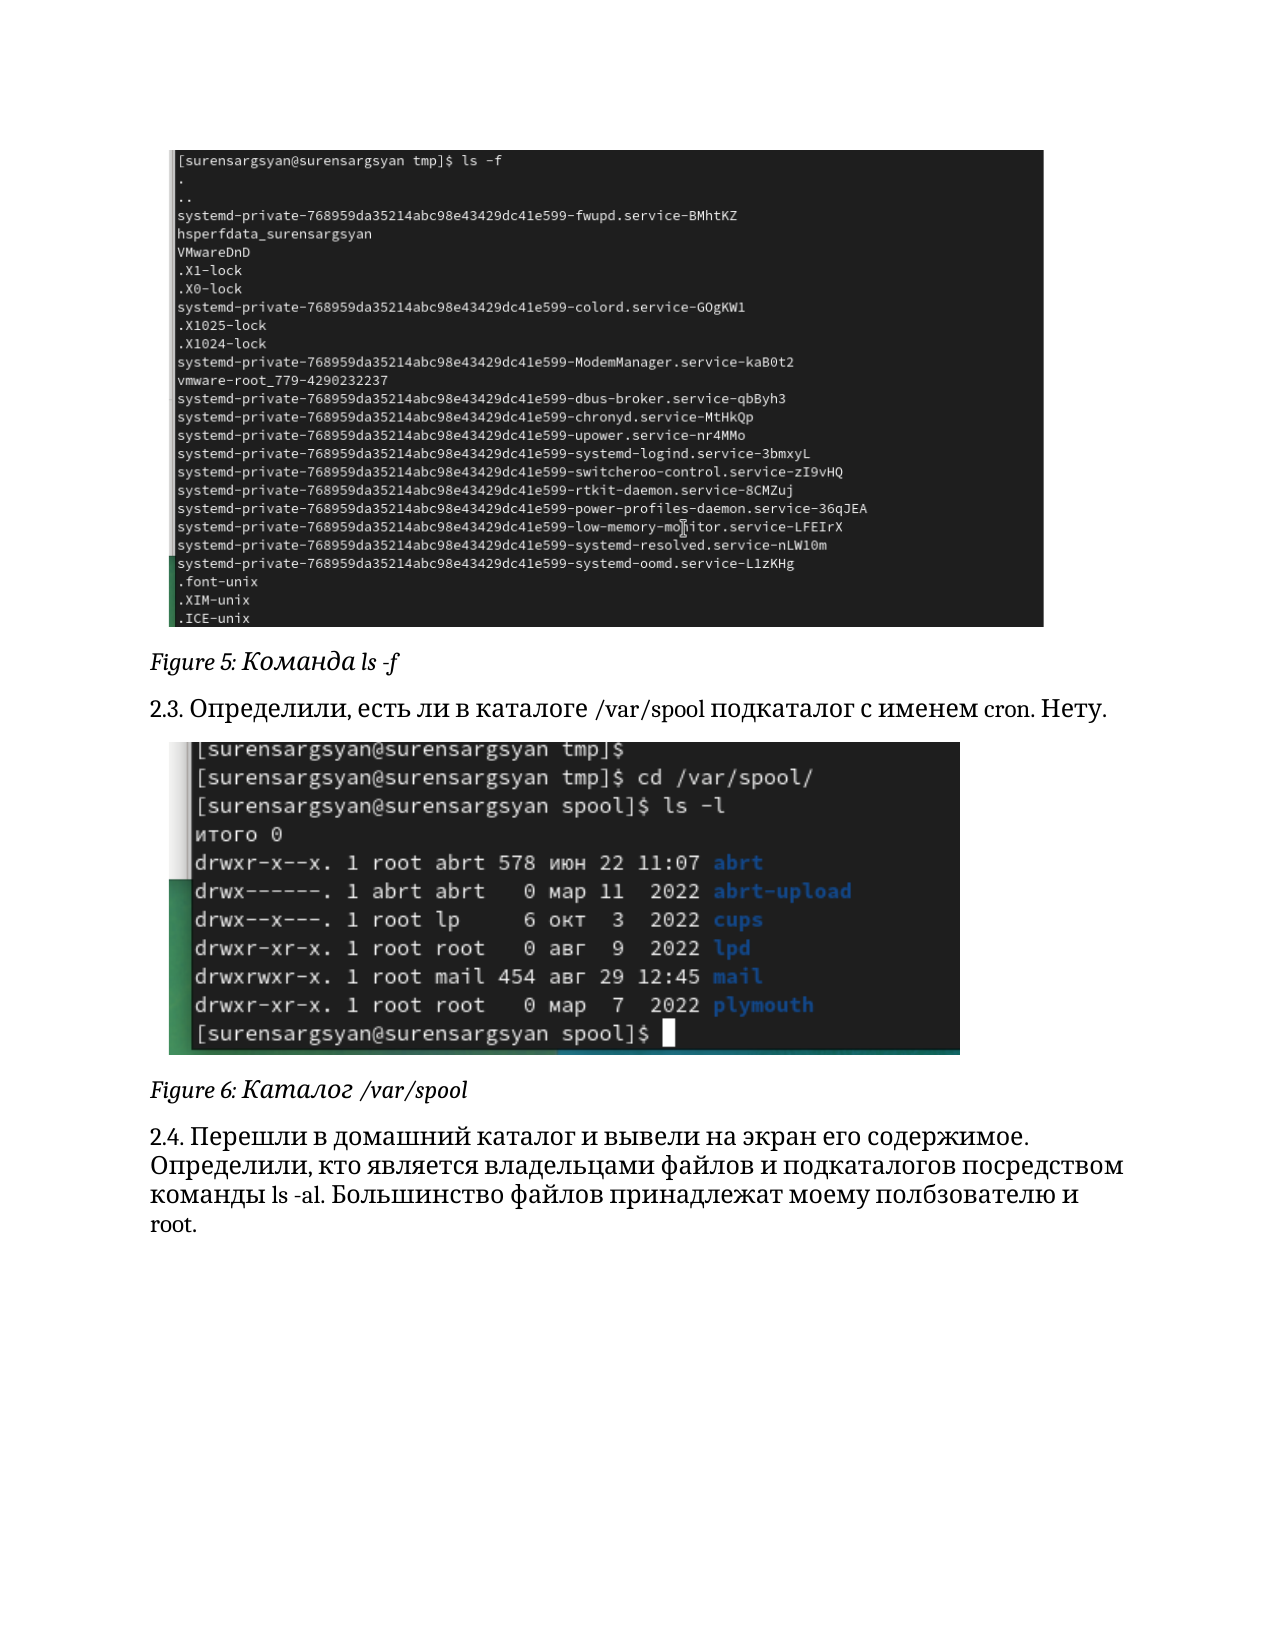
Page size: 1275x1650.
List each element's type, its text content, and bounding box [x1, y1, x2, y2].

text Figure 5: Команда ls -f [150, 647, 1125, 676]
text 2.4. Перешли в домашний каталог и вывели на экран его содержимое. Определили, кто является владельцами файлов и подкаталогов посредством команды ls -al. Большинство файлов принадлежат моему полбзователю и root. [150, 1123, 1125, 1238]
text Figure 6: Каталог /var/spool [150, 1076, 1125, 1104]
text 2.3. Определили, есть ли в каталоге /var/spool подкаталог с именем cron. Нету. [150, 695, 1125, 724]
picture [168, 742, 960, 1055]
picture [168, 150, 1044, 627]
